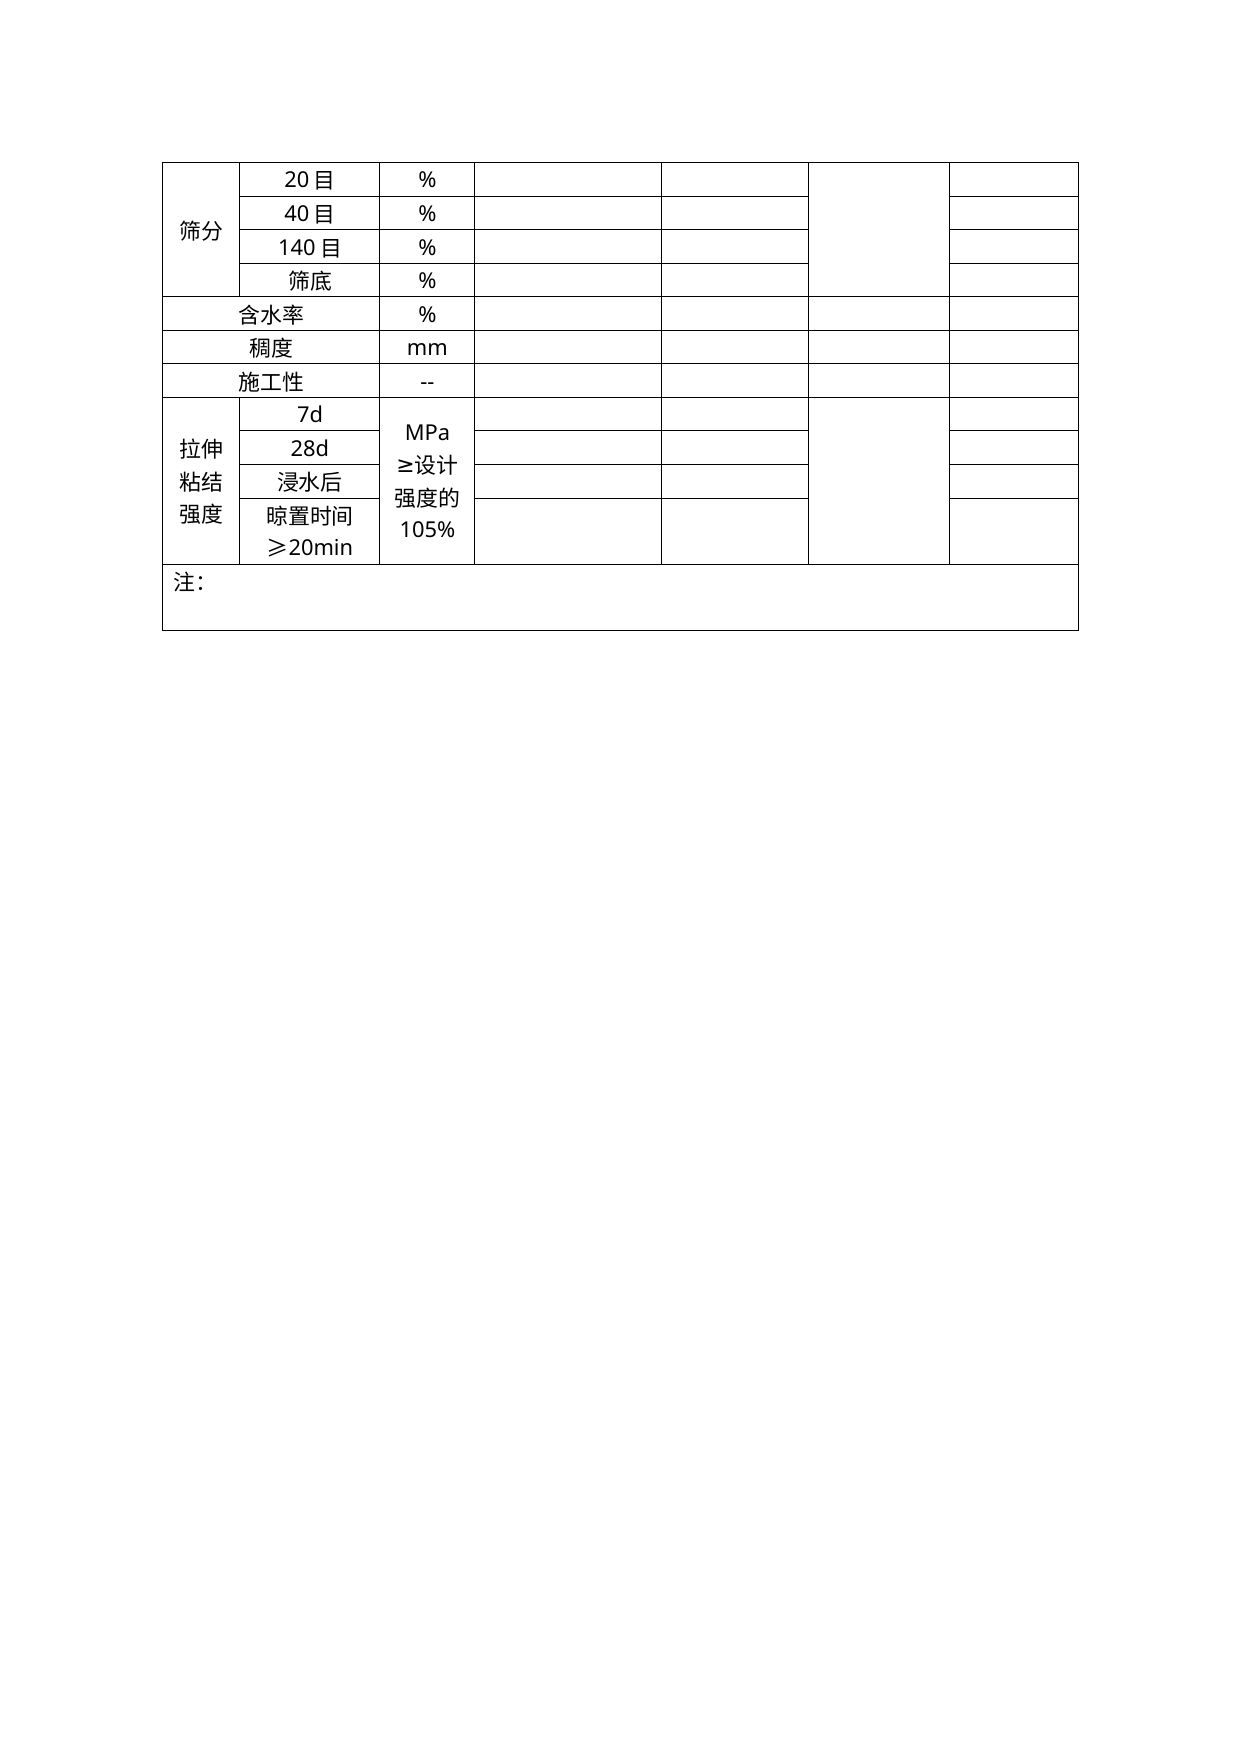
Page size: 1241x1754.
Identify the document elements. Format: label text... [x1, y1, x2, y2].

table_cell MPa ≥设计强度的105% [380, 398, 474, 563]
table_cell [950, 431, 1078, 464]
table_cell [662, 364, 808, 397]
table_cell 28d [240, 431, 379, 464]
table_cell [950, 163, 1078, 196]
table_cell % [380, 163, 474, 196]
table_cell [950, 264, 1078, 296]
table_cell [475, 163, 661, 196]
table_cell [950, 398, 1078, 430]
table_cell -- [380, 364, 474, 397]
table_cell [950, 364, 1078, 397]
table_cell % [380, 197, 474, 229]
table_cell 20目 [240, 163, 379, 196]
table_cell [475, 230, 661, 263]
table_cell [662, 431, 808, 464]
table_cell 浸水后 [240, 465, 379, 497]
table_cell % [380, 297, 474, 330]
table_cell [950, 197, 1078, 229]
table_cell [809, 163, 949, 296]
table_cell [475, 264, 661, 296]
table_cell 7d [240, 398, 379, 430]
table_cell 晾置时间≥20min [240, 499, 379, 563]
table_cell 拉伸粘结强度 [163, 398, 239, 563]
table_cell [950, 230, 1078, 263]
table_cell [662, 264, 808, 296]
table_cell [950, 297, 1078, 330]
table_cell [475, 297, 661, 330]
table_cell 筛分 [163, 163, 239, 296]
table_cell % [380, 264, 474, 296]
table_cell [662, 230, 808, 263]
table_cell [809, 398, 949, 563]
table_cell 40目 [240, 197, 379, 229]
table_cell [809, 297, 949, 330]
table_cell [950, 331, 1078, 363]
table_cell [662, 163, 808, 196]
table_cell [662, 297, 808, 330]
table_cell [809, 364, 949, 397]
table_cell [475, 364, 661, 397]
table_cell 注： [163, 565, 1078, 629]
table_cell % [380, 230, 474, 263]
table_cell [475, 499, 661, 563]
table_cell [662, 465, 808, 497]
table_cell [950, 499, 1078, 563]
table_cell [662, 331, 808, 363]
table_cell [950, 465, 1078, 497]
table_cell [662, 197, 808, 229]
table_cell [475, 398, 661, 430]
table_cell [475, 465, 661, 497]
table_cell [809, 331, 949, 363]
table_cell 筛底 [240, 264, 379, 296]
table_cell [475, 431, 661, 464]
table_cell 施工性 [163, 364, 379, 397]
table_cell 稠度 [163, 331, 379, 363]
table_cell [662, 499, 808, 563]
table_cell mm [380, 331, 474, 363]
table_cell 含水率 [163, 297, 379, 330]
table_cell [475, 331, 661, 363]
table_cell 140目 [240, 230, 379, 263]
table_cell [475, 197, 661, 229]
table_cell [662, 398, 808, 430]
